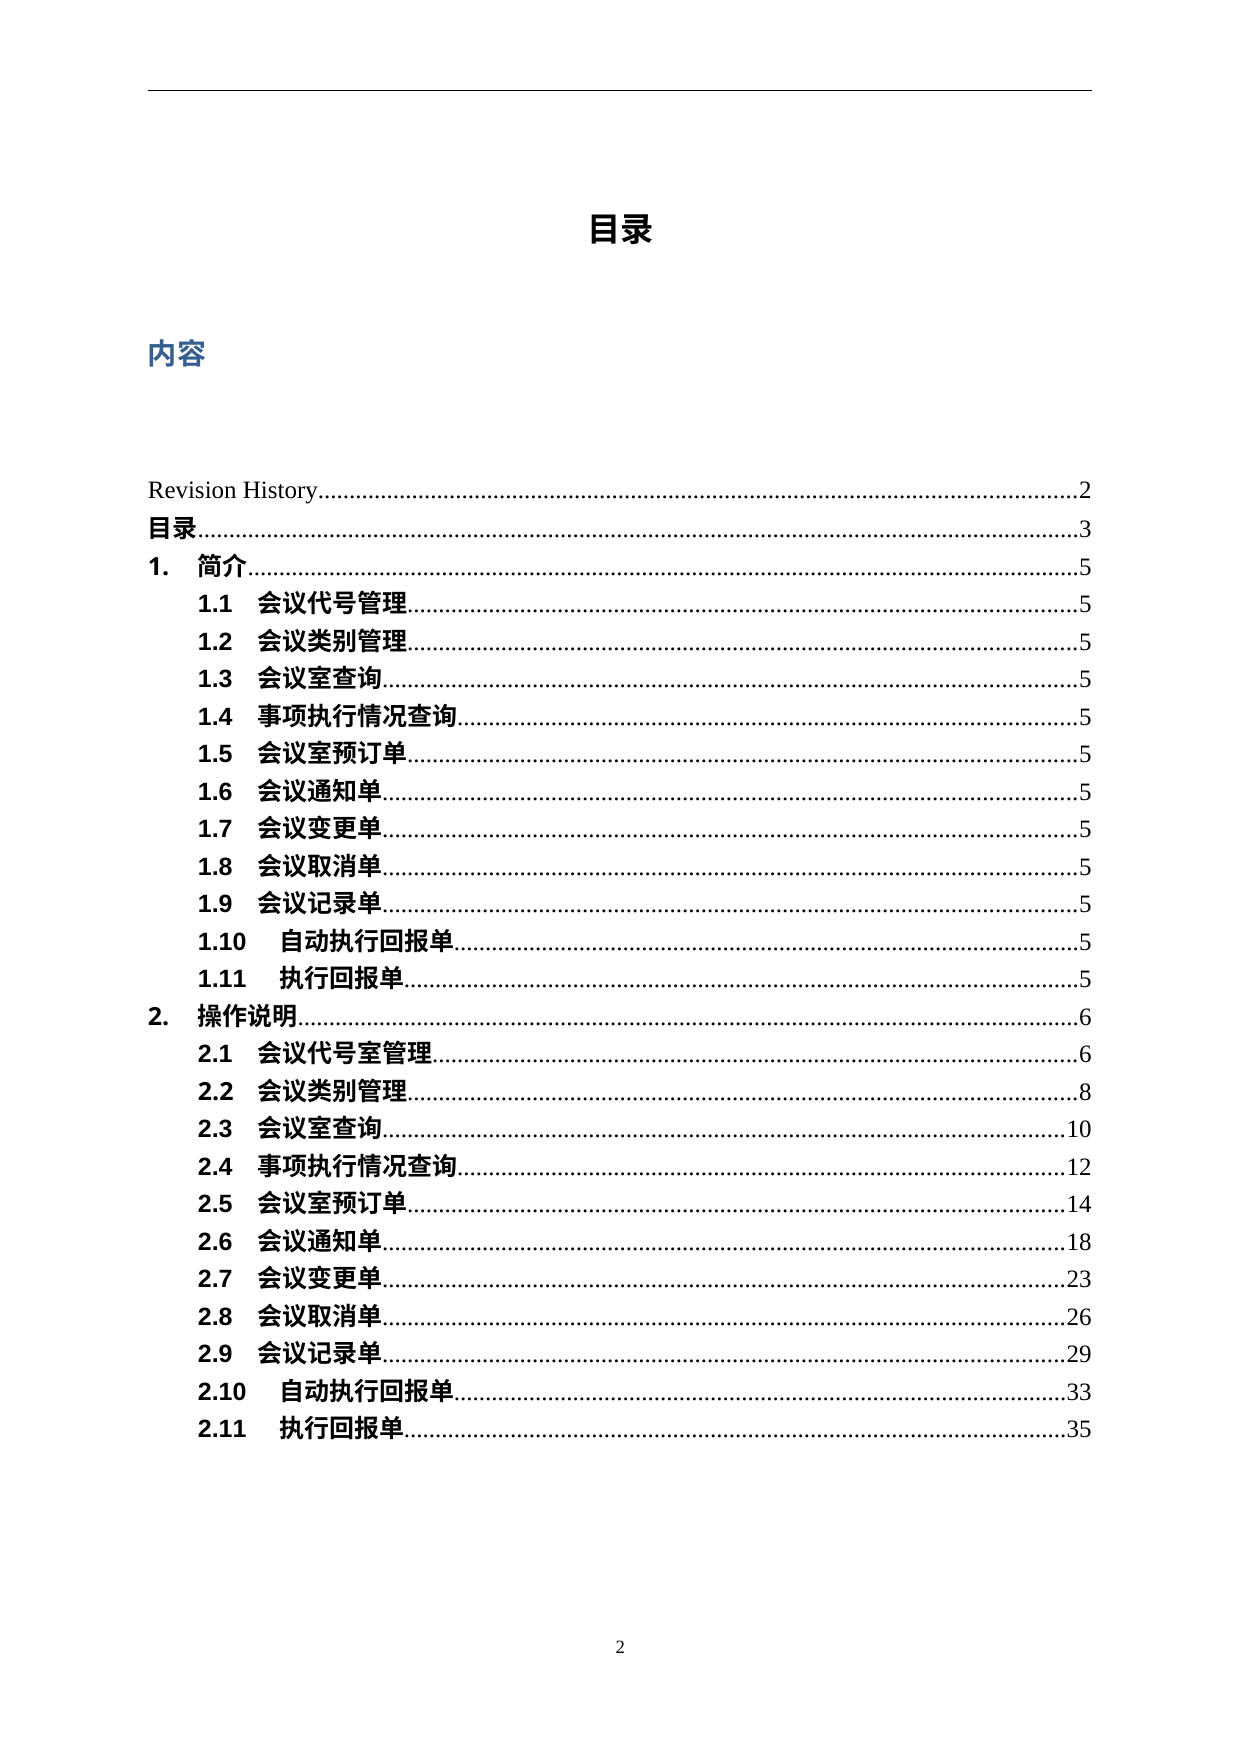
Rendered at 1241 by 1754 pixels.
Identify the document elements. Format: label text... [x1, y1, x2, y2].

title 目录 [148, 189, 1092, 264]
